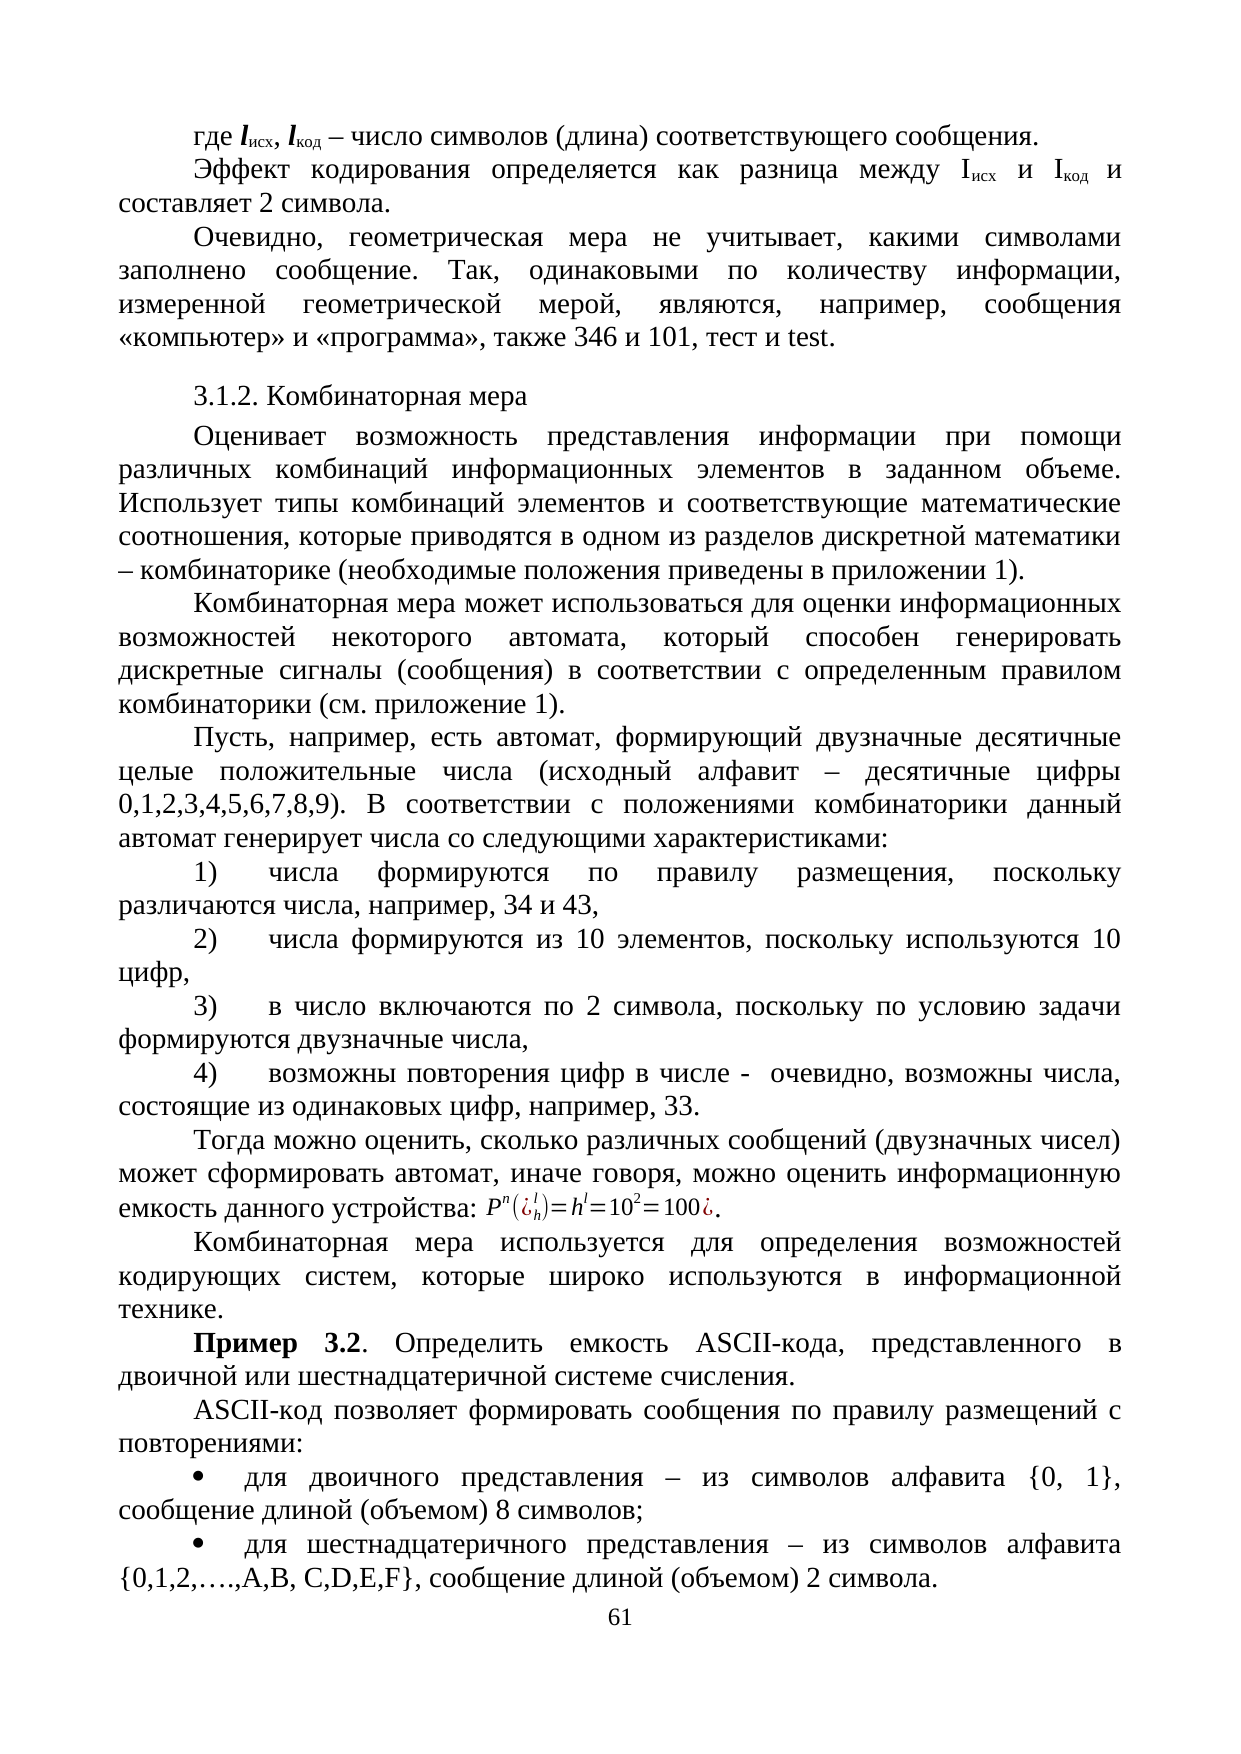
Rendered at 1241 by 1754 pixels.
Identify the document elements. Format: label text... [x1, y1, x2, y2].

text Оценивает возможность представления информации при помощи различных комбинаций информационных элементов в заданном объеме. Использует типы комбинаций элементов и соответствующие математические соотношения, которые приводятся в одном из разделов дискретной математики – комбинаторике (необходимые положения приведены в приложении 1). [118, 418, 1122, 585]
text Эффект кодирования определяется как разница между Iисх и Iкод и составляет 2 символа. [118, 152, 1122, 219]
text Комбинаторная мера может использоваться для оценки информационных возможностей некоторого автомата, который способен генерировать дискретные сигналы (сообщения) в соответствии с определенным правилом комбинаторики (см. приложение 1). [118, 585, 1122, 719]
text Очевидно, геометрическая мера не учитывает, какими символами заполнено сообщение. Так, одинаковыми по количеству информации, измеренной геометрической мерой, являются, например, сообщения «компьютер» и «программа», также 346 и 101, тест и test. [118, 219, 1122, 353]
text Комбинаторная мера используется для определения возможностей кодирующих систем, которые широко используются в информационной технике. [118, 1224, 1122, 1325]
list числа формируются из 10 элементов, поскольку используются 10 цифр, [118, 921, 1122, 988]
text Пусть, например, есть автомат, формирующий двузначные десятичные целые положительные числа (исходный алфавит – десятичные цифры 0,1,2,3,4,5,6,7,8,9). В соответствии с положениями комбинаторики данный автомат генерирует числа со следующими характеристиками: [118, 719, 1122, 854]
text ASCII-код позволяет формировать сообщения по правилу размещений с повторениями: [118, 1392, 1122, 1459]
subtitle 3.1.2. Комбинаторная мера [118, 378, 1122, 411]
list числа формируются по правилу размещения, поскольку различаются числа, например, 34 и 43, [118, 854, 1122, 921]
text где lисх, lкод – число символов (длина) соответствующего сообщения. [118, 118, 1122, 152]
text Пример 3.2. Определить емкость ASCII-кода, представленного в двоичной или шестнадцатеричной системе счисления. [118, 1325, 1122, 1392]
text Тогда можно оценить, сколько различных сообщений (двузначных чисел) может сформировать автомат, иначе говоря, можно оценить информационную емкость данного устройства: . [118, 1122, 1122, 1224]
list возможны повторения цифр в числе - очевидно, возможны числа, состоящие из одинаковых цифр, например, 33. [118, 1055, 1122, 1122]
list в число включаются по 2 символа, поскольку по условию задачи формируются двузначные числа, [118, 988, 1122, 1055]
list для двоичного представления – из символов алфавита {0, 1}, сообщение длиной (объемом) 8 символов; [118, 1459, 1122, 1526]
list для шестнадцатеричного представления – из символов алфавита {0,1,2,….,А,В, С,D,E,F}, сообщение длиной (объемом) 2 символа. [118, 1526, 1122, 1593]
